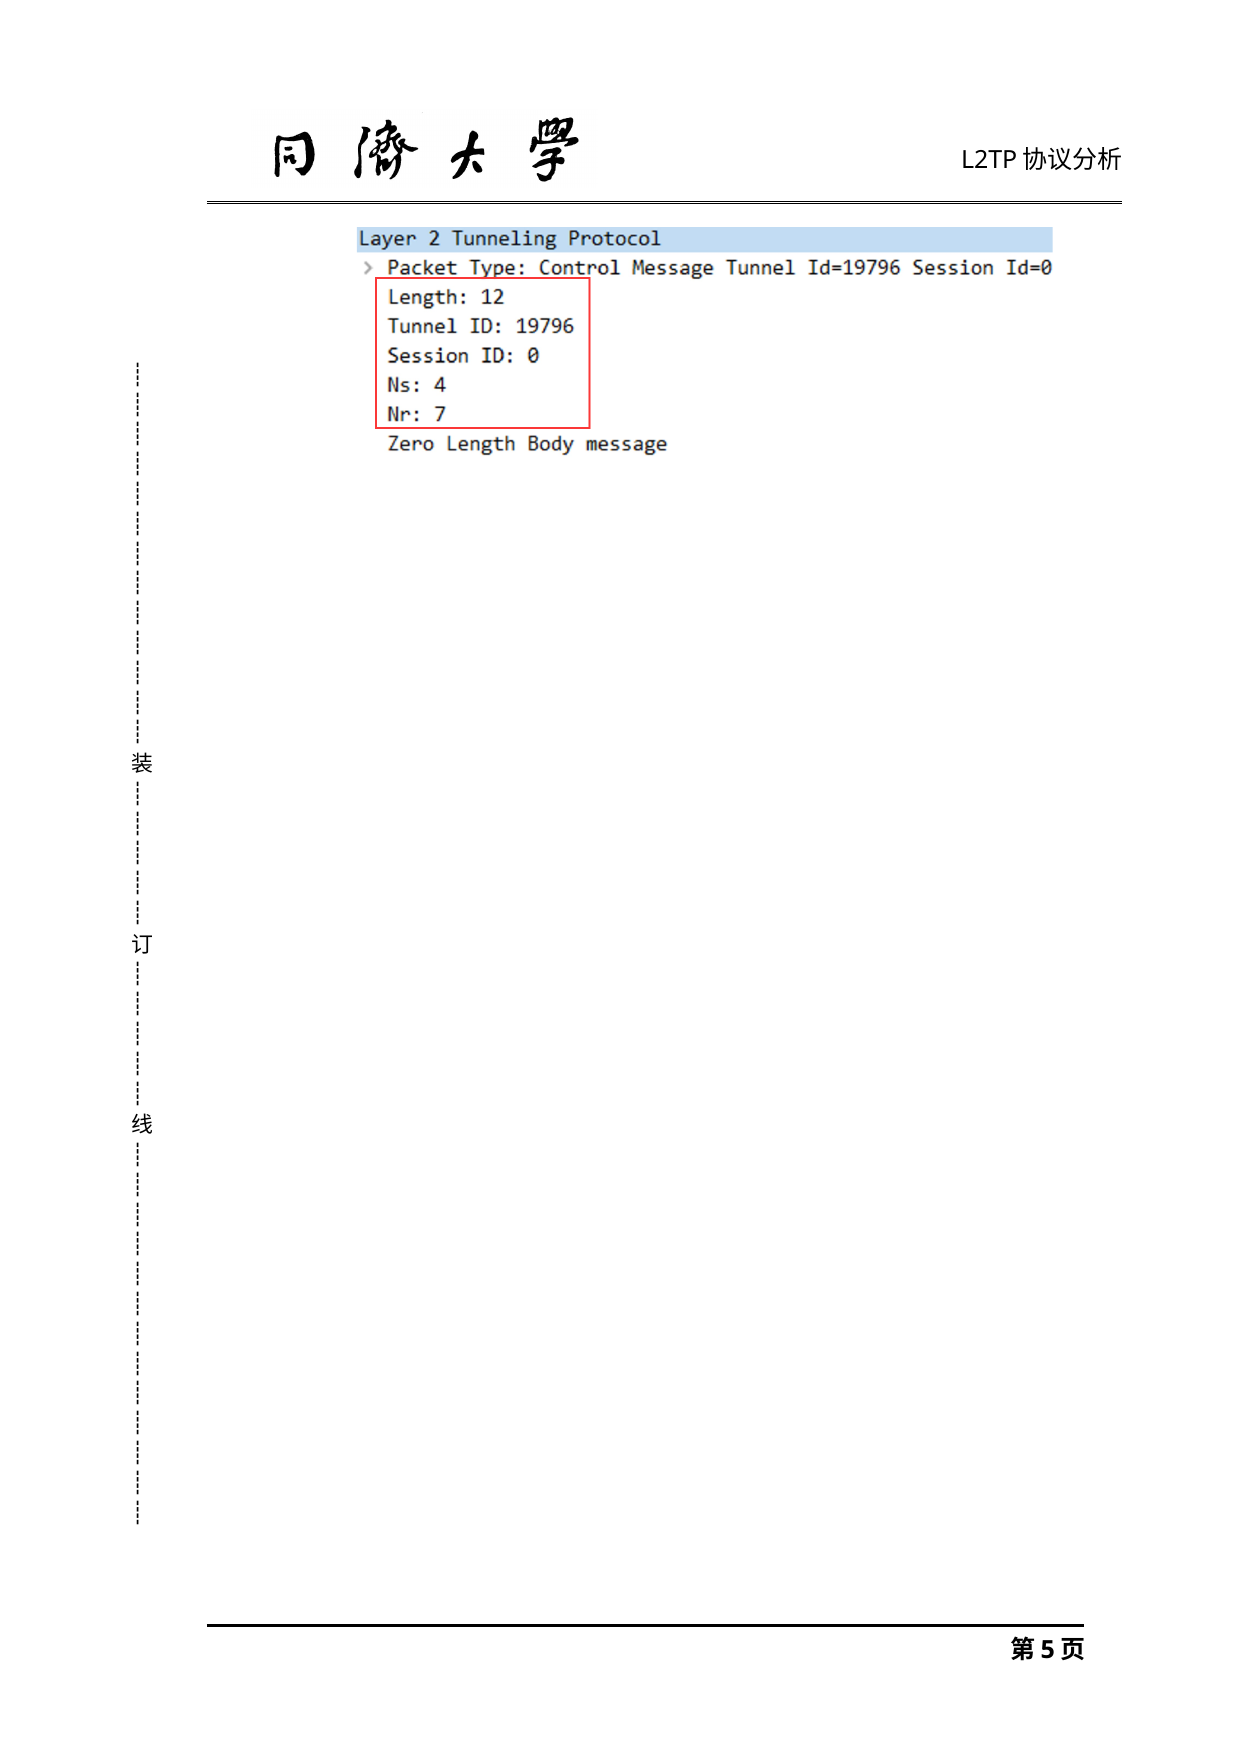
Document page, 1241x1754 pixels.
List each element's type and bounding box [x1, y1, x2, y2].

picture [356, 227, 1053, 458]
picture [251, 109, 598, 188]
